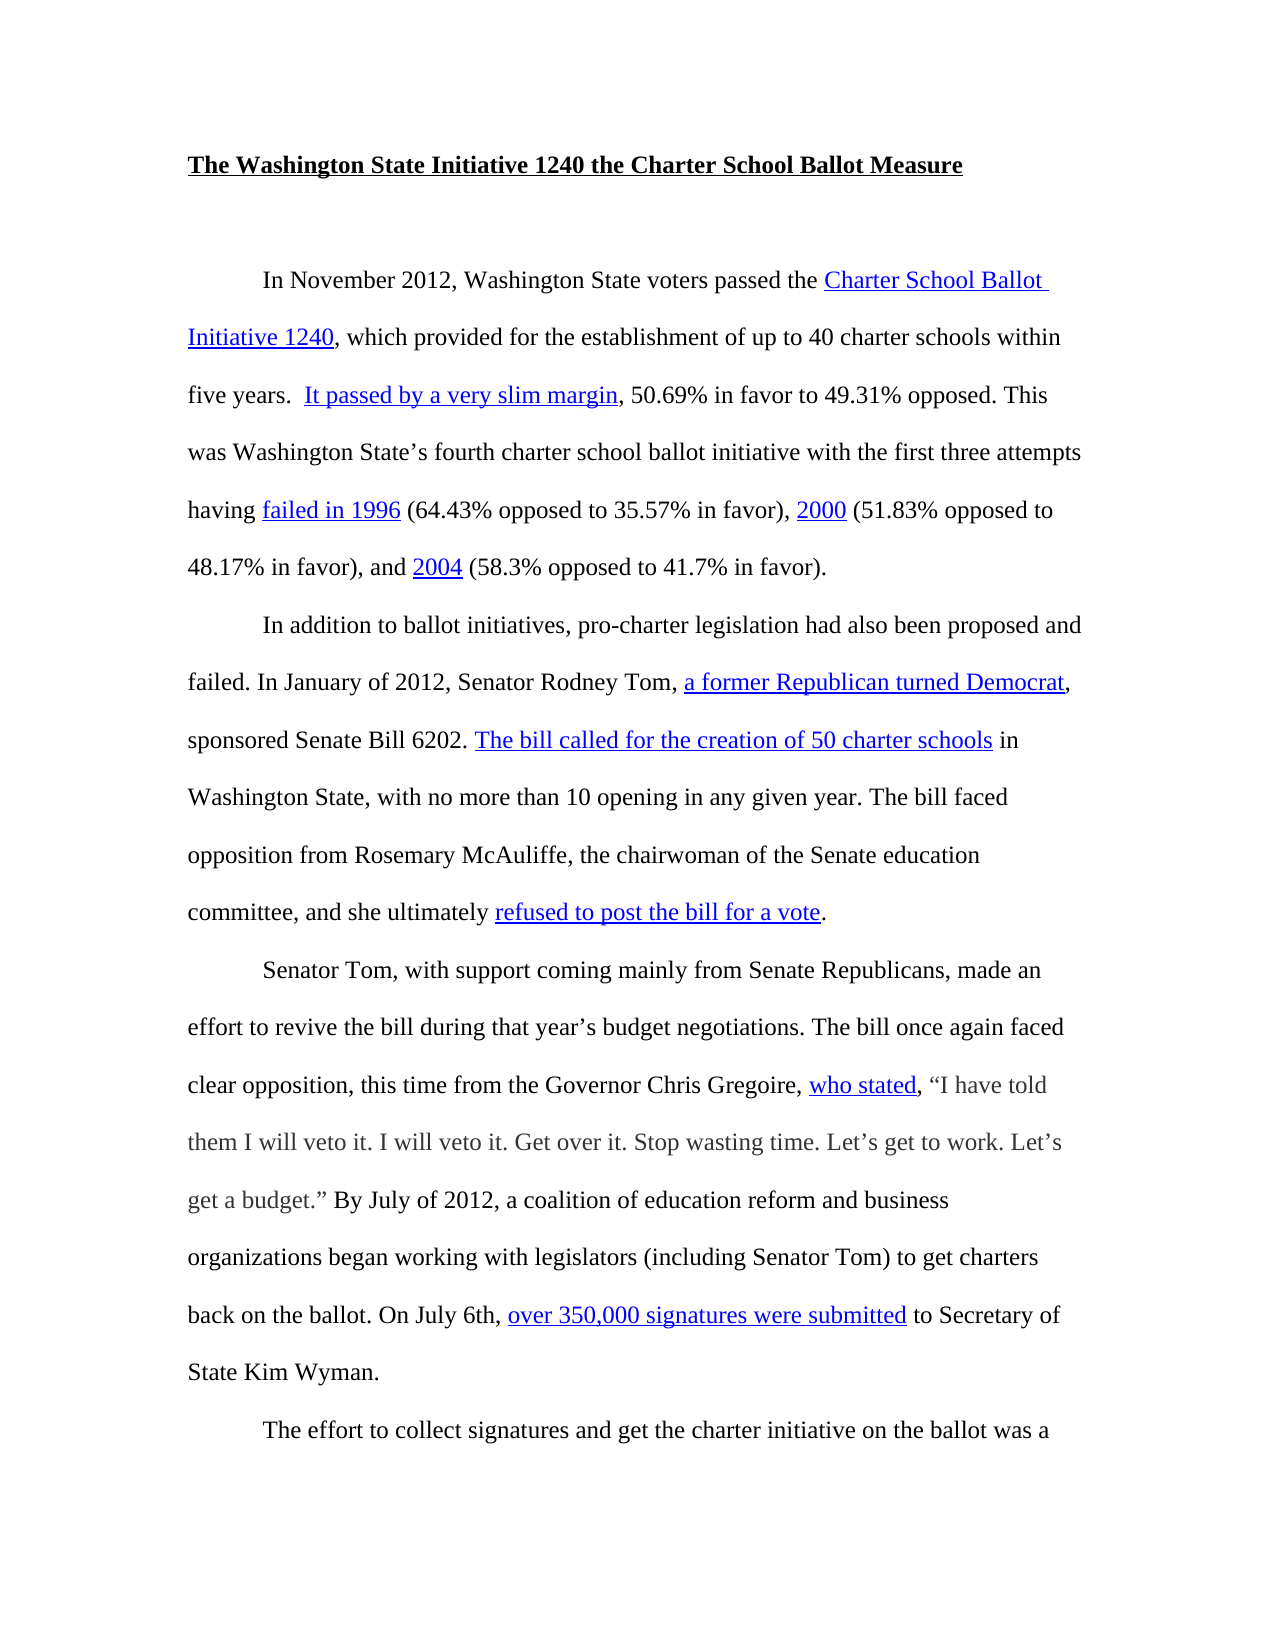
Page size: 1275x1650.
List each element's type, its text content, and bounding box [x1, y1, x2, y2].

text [187, 1415, 1087, 1444]
text In November 2012, Washington State voters passed the Charter School Ballot Initiative 1240, which provided for the establishment of up to 40 charter schools within five years. It passed by a very slim margin, 50.69% in favor to 49.31% opposed. This was Washington State’s fourth charter school ballot initiative with the first three attempts having failed in 1996 (64.43% opposed to 35.57% in favor), 2000 (51.83% opposed to 48.17% in favor), and 2004 (58.3% opposed to 41.7% in favor). [187, 265, 1087, 581]
text In addition to ballot initiatives, pro-charter legislation had also been proposed and failed. In January of 2012, Senator Rodney Tom, a former Republican turned Democrat, sponsored Senate Bill 6202. The bill called for the creation of 50 charter schools in Washington State, with no more than 10 opening in any given year. The bill faced opposition from Rosemary McAuliffe, the chairwoman of the Senate education committee, and she ultimately refused to post the bill for a vote. [187, 610, 1087, 926]
text The Washington State Initiative 1240 the Charter School Ballot Measure [187, 150, 1087, 179]
text Senator Tom, with support coming mainly from Senate Republicans, made an effort to revive the bill during that year’s budget negotiations. The bill once again faced clear opposition, this time from the Governor Chris Gregoire, who stated, “I have told them I will veto it. I will veto it. Get over it. Stop wasting time. Let’s get to work. Let’s get a budget.” By July of 2012, a coalition of education reform and business organizations began working with legislators (including Senator Tom) to get charters back on the ballot. On July 6th, over 350,000 signatures were submitted to Secretary of State Kim Wyman. [187, 955, 1087, 1386]
